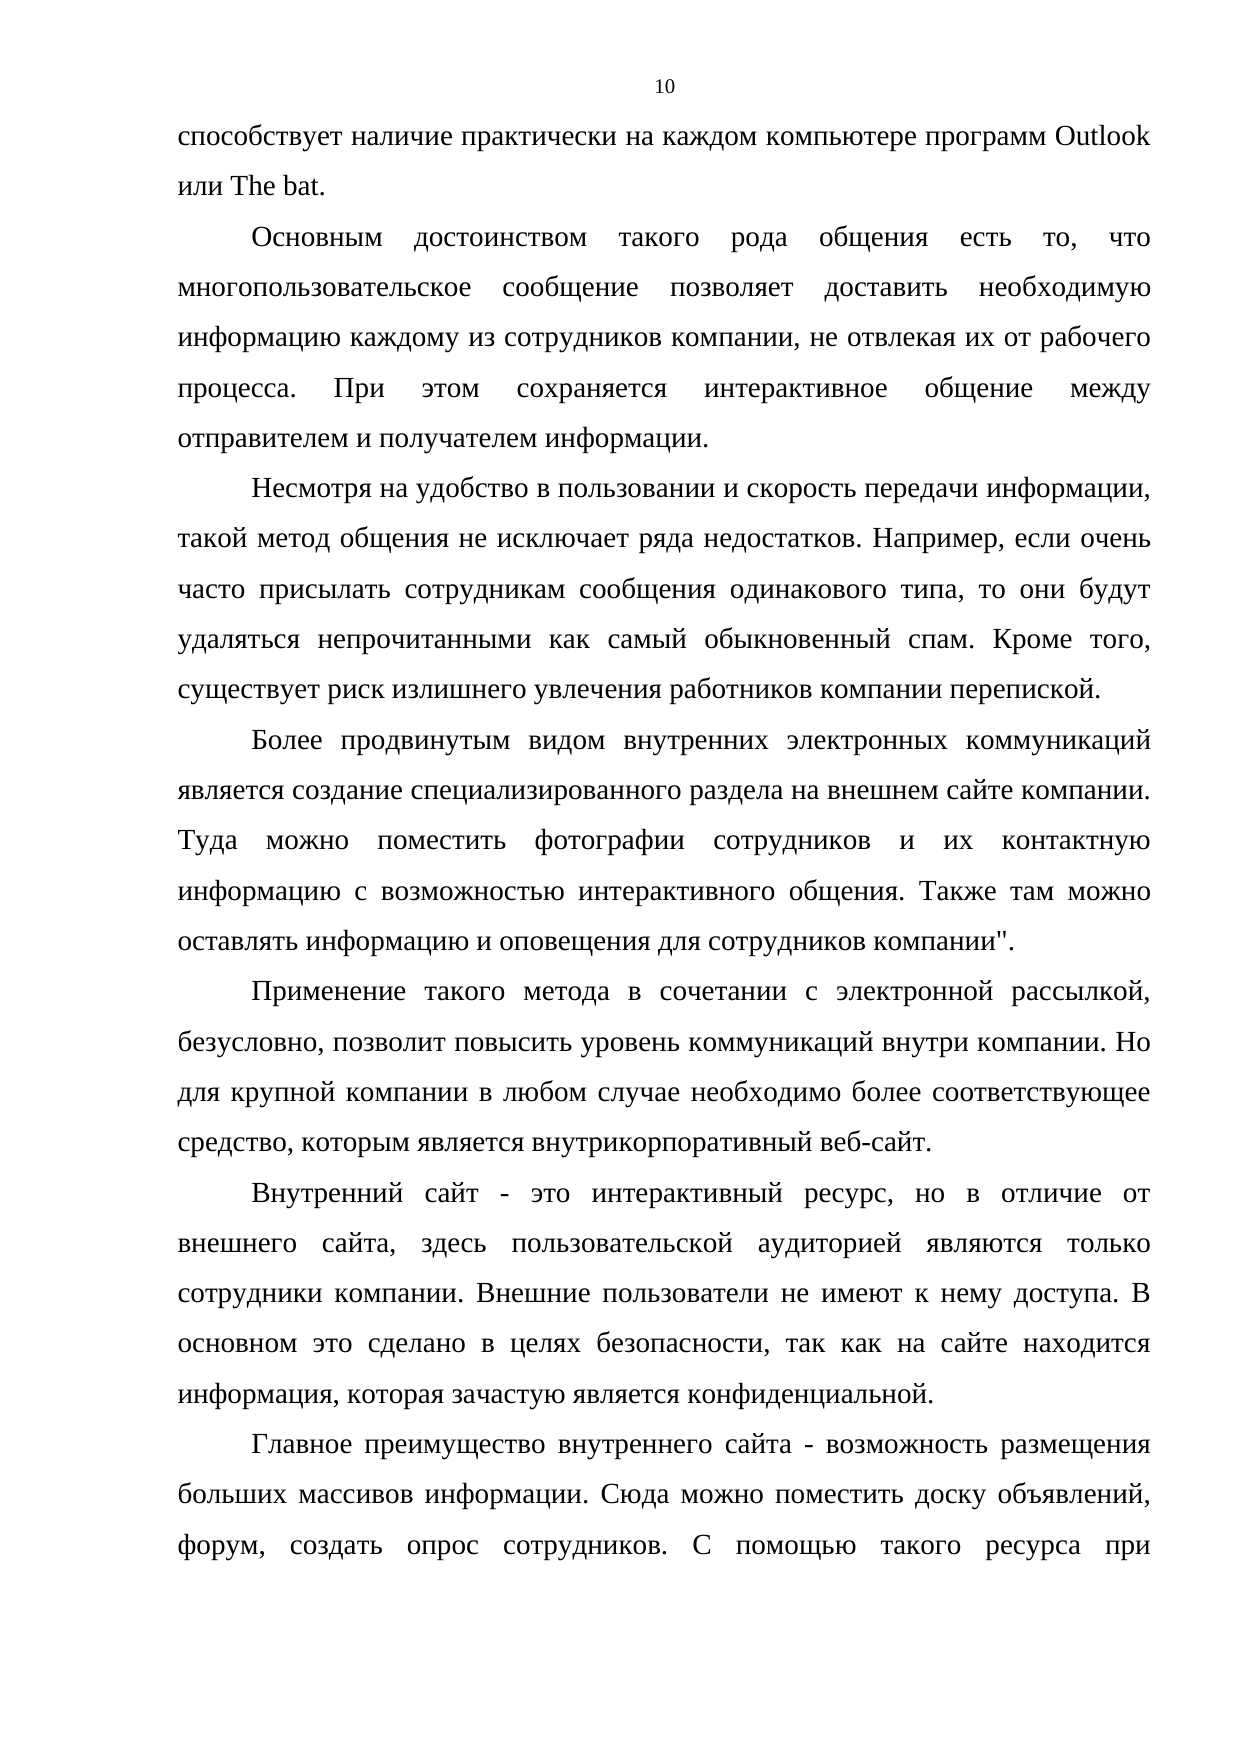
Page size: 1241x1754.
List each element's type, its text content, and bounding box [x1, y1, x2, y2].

text Внутренний сайт - это интерактивный ресурс, но в отличие от внешнего сайта, здесь пользовательской аудиторией являются только сотрудники компании. Внешние пользователи не имеют к нему доступа. В основном это сделано в целях безопасности, так как на сайте находится информация, которая зачастую является конфиденциальной. [177, 1175, 1152, 1409]
text Более продвинутым видом внутренних электронных коммуникаций является создание специализированного раздела на внешнем сайте компании. Туда можно поместить фотографии сотрудников и их контактную информацию с возможностью интерактивного общения. Также там можно оставлять информацию и оповещения для сотрудников компании". [177, 722, 1152, 957]
text Применение такого метода в сочетании с электронной рассылкой, безусловно, позволит повысить уровень коммуникаций внутри компании. Но для крупной компании в любом случае необходимо более соответствующее средство, которым является внутрикорпоративный веб-сайт. [177, 973, 1152, 1158]
text Основным достоинством такого рода общения есть то, что многопользовательское сообщение позволяет доставить необходимую информацию каждому из сотрудников компании, не отвлекая их от рабочего процесса. При этом сохраняется интерактивное общение между отправителем и получателем информации. [177, 219, 1152, 453]
text Несмотря на удобство в пользовании и скорость передачи информации, такой метод общения не исключает ряда недостатков. Например, если очень часто присылать сотрудникам сообщения одинакового типа, то они будут удаляться непрочитанными как самый обыкновенный спам. Кроме того, существует риск излишнего увлечения работников компании перепиской. [177, 470, 1152, 705]
